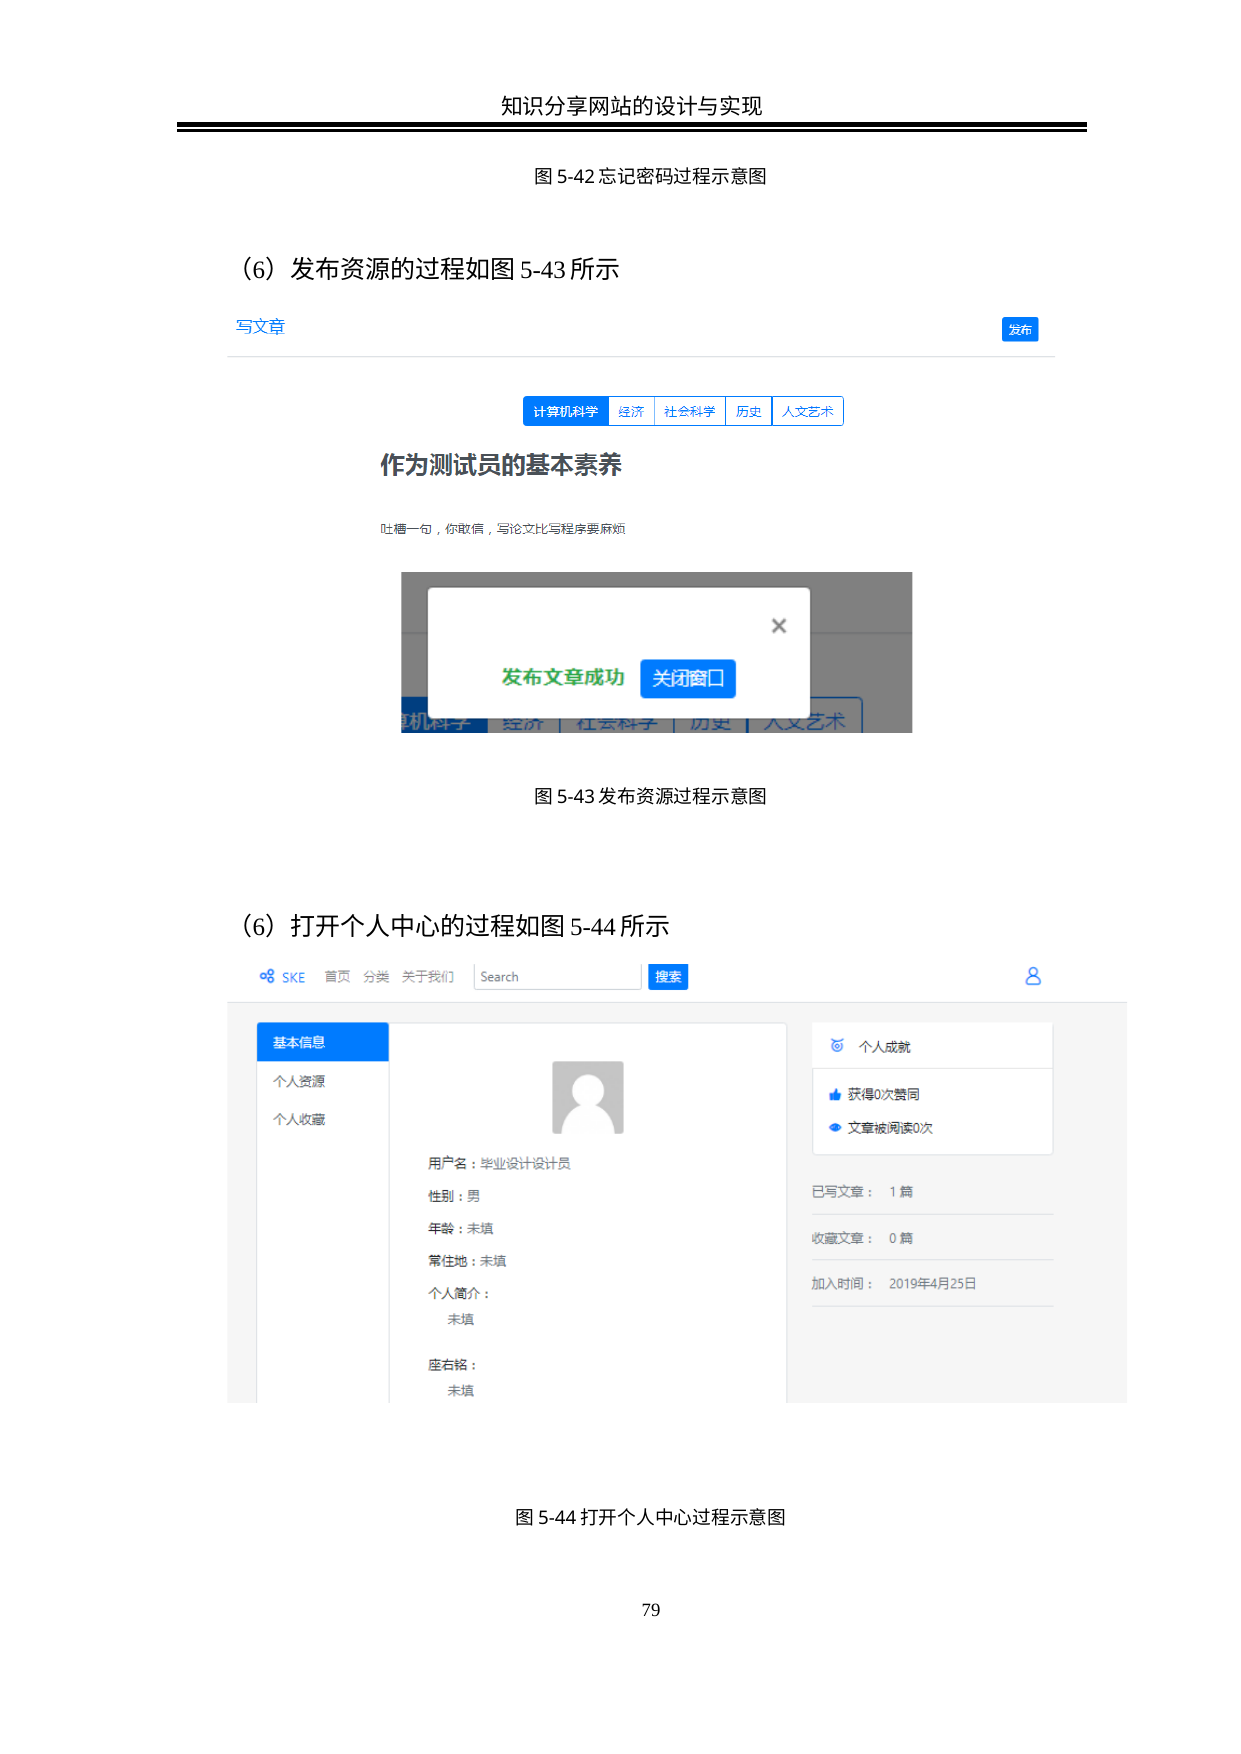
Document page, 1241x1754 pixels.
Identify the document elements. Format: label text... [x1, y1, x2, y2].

text （6）发布资源的过程如图5-43所示 [177, 235, 1087, 300]
picture [401, 572, 913, 733]
text 图5-44打开个人中心过程示意图 [177, 1500, 1087, 1532]
picture [227, 307, 1056, 550]
picture [227, 964, 1128, 1403]
text 图5-42忘记密码过程示意图 [177, 159, 1087, 192]
text 图5-43发布资源过程示意图 [177, 779, 1087, 811]
text （6）打开个人中心的过程如图5-44所示 [177, 892, 1087, 957]
